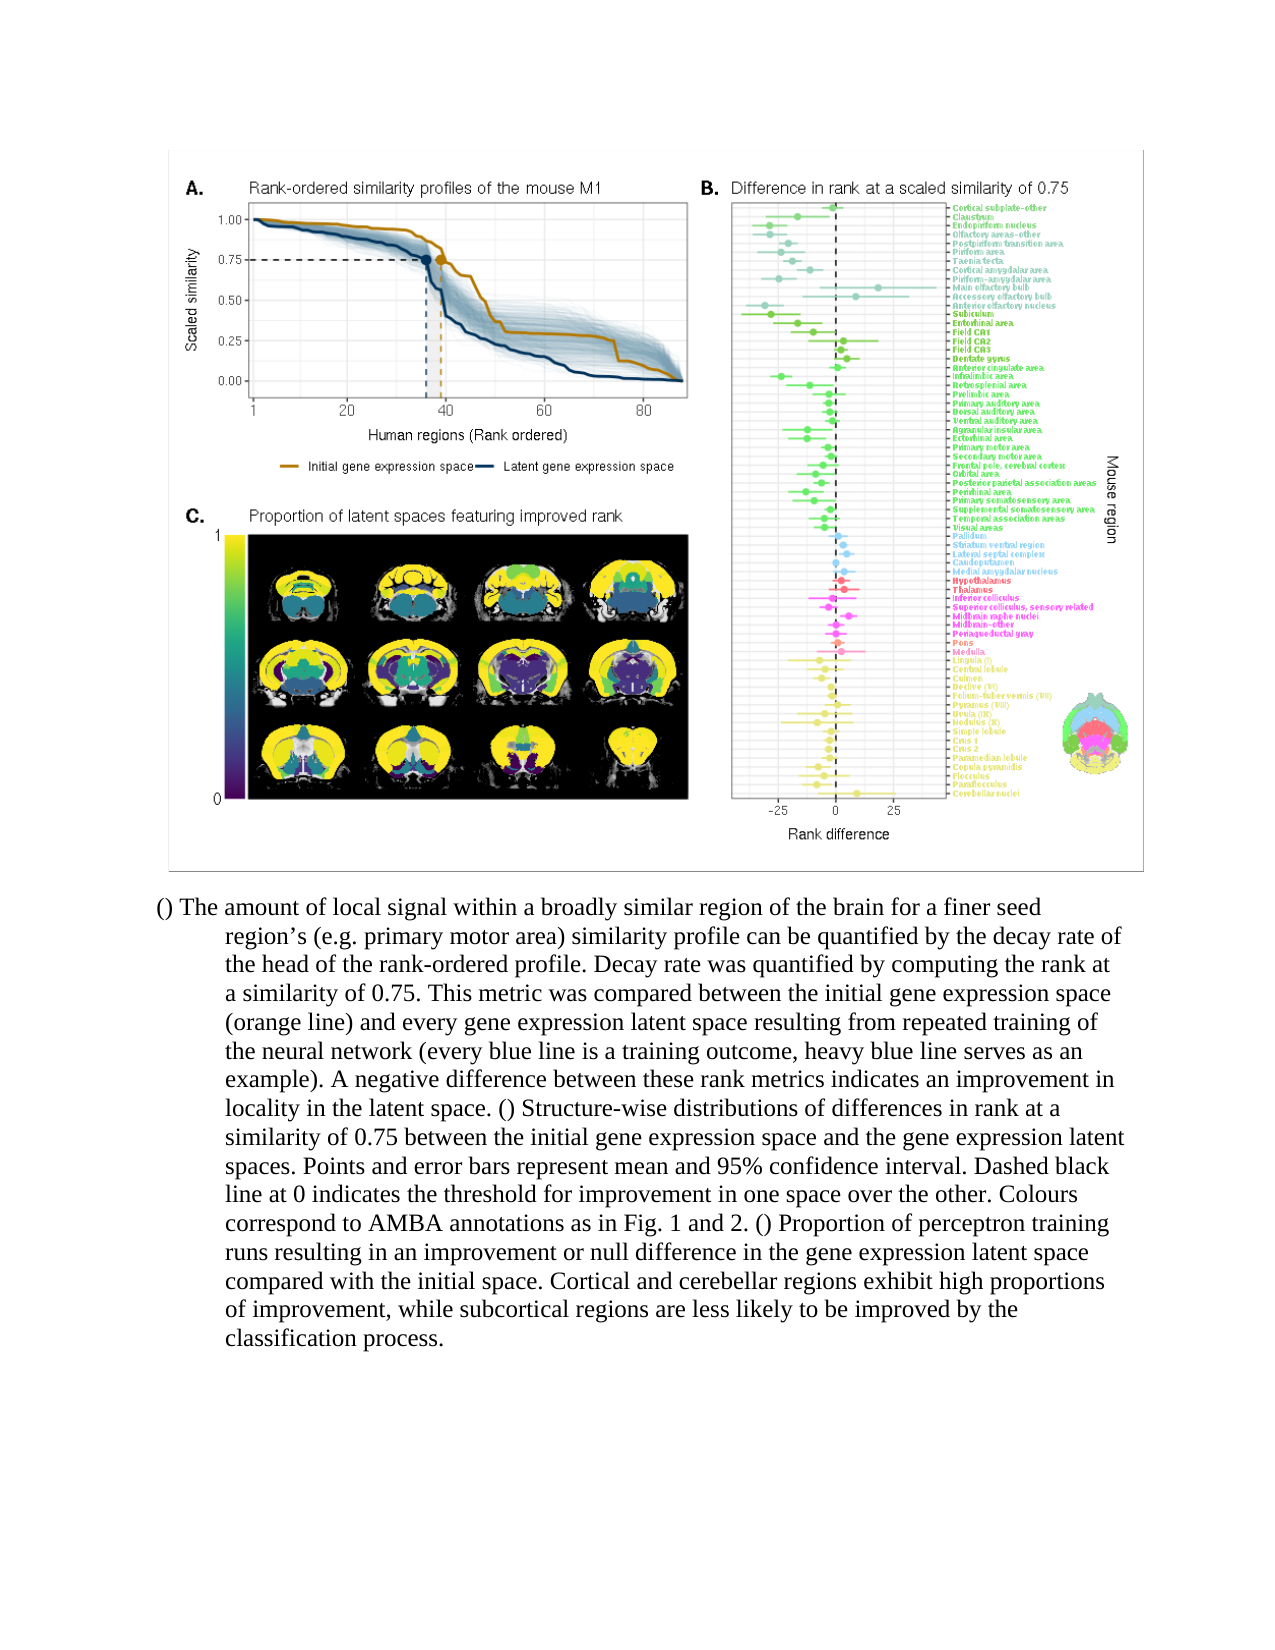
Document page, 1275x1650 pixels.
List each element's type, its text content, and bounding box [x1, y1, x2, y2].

picture [168, 150, 1144, 872]
text () The amount of local signal within a broadly similar region of the brain for a finer seed region’s (e.g. primary motor area) similarity profile can be quantified by the decay rate of the head of the rank-ordered profile. Decay rate was quantified by computing the rank at a similarity of 0.75. This metric was compared between the initial gene expression space (orange line) and every gene expression latent space resulting from repeated training of the neural network (every blue line is a training outcome, heavy blue line serves as an example). A negative difference between these rank metrics indicates an improvement in locality in the latent space. () Structure-wise distributions of differences in rank at a similarity of 0.75 between the initial gene expression space and the gene expression latent spaces. Points and error bars represent mean and 95% confidence interval. Dashed black line at 0 indicates the threshold for improvement in one space over the other. Colours correspond to AMBA annotations as in Fig. 1 and 2. () Proportion of perceptron training runs resulting in an improvement or null difference in the gene expression latent space compared with the initial space. Cortical and cerebellar regions exhibit high proportions of improvement, while subcortical regions are less likely to be improved by the classification process. [150, 892, 1125, 1352]
